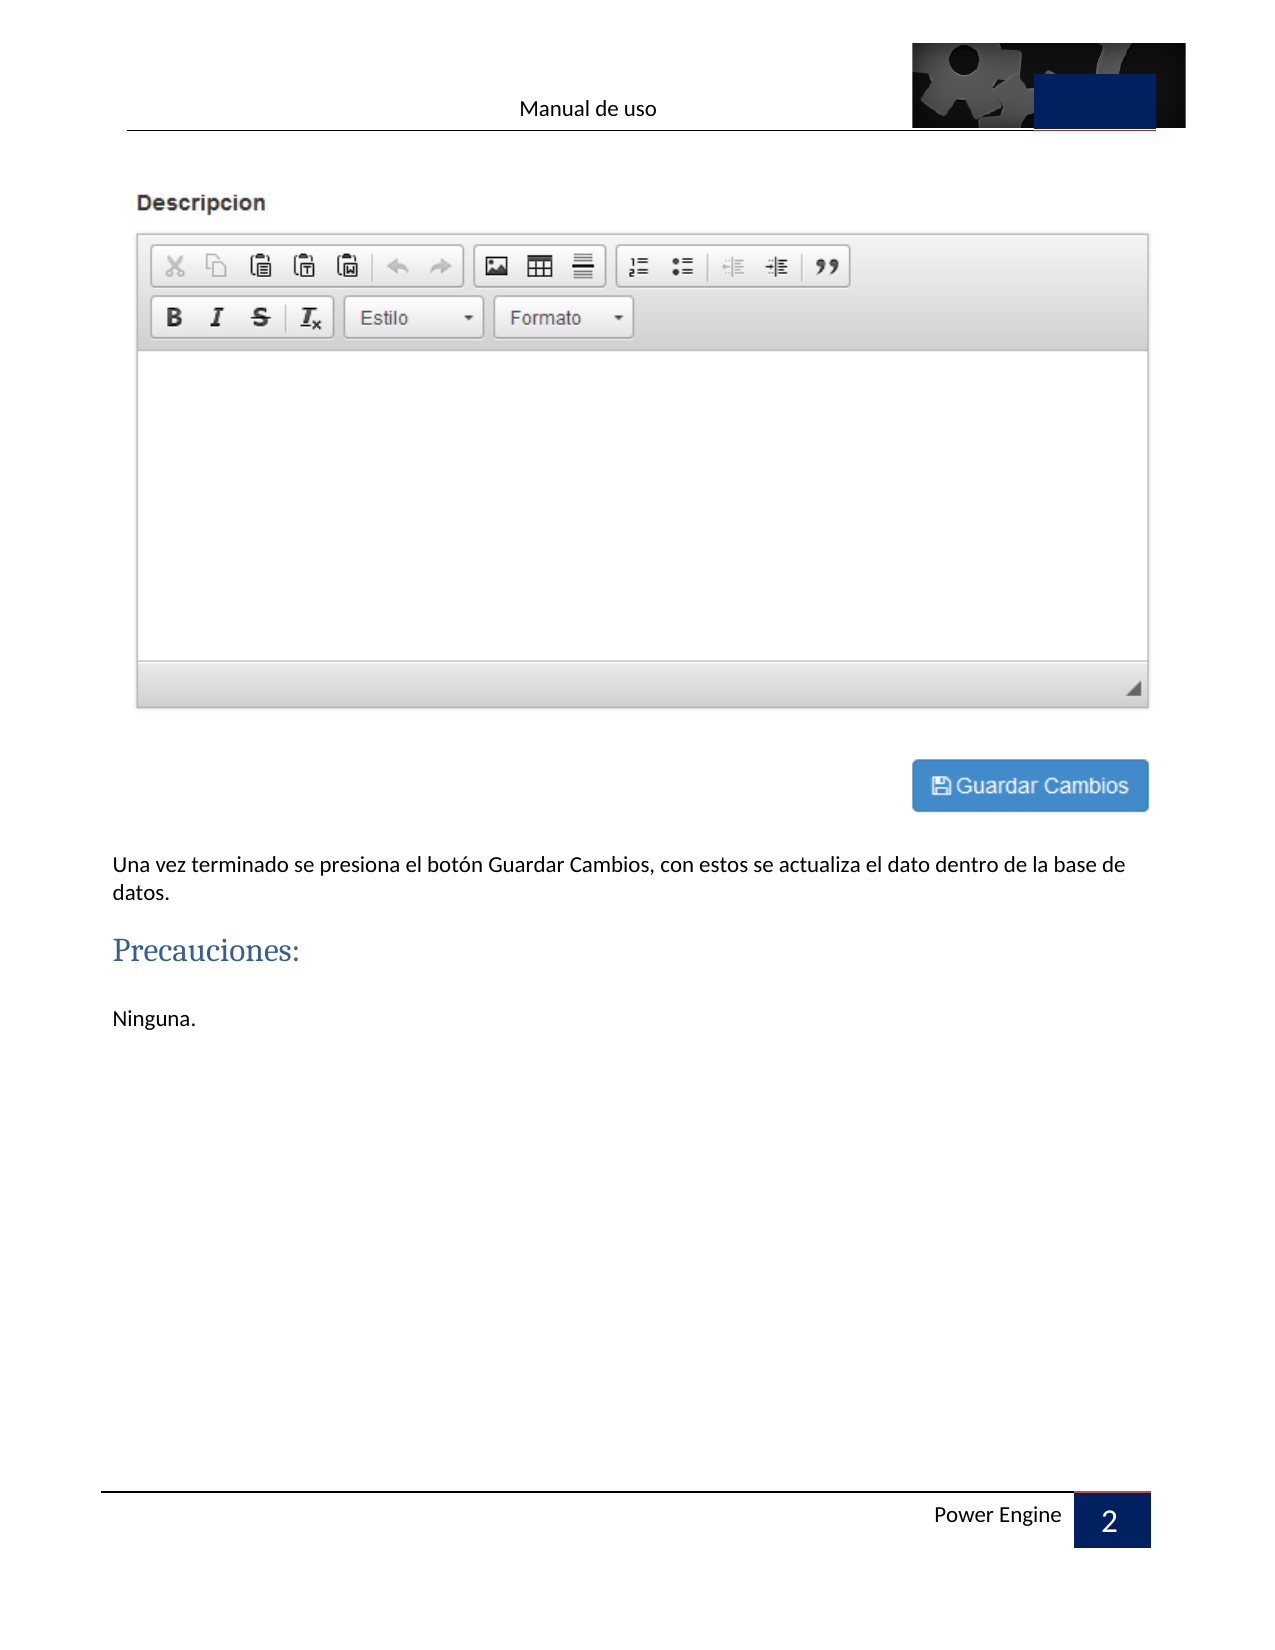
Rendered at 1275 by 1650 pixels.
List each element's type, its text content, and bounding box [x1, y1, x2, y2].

picture [912, 43, 1186, 128]
text Una vez terminado se presiona el botón Guardar Cambios, con estos se actualiza el dato dentro de la base de datos. [112, 851, 1162, 907]
picture [112, 158, 1163, 823]
text Ninguna. [112, 1004, 1162, 1032]
subtitle Precauciones: [112, 932, 1162, 970]
